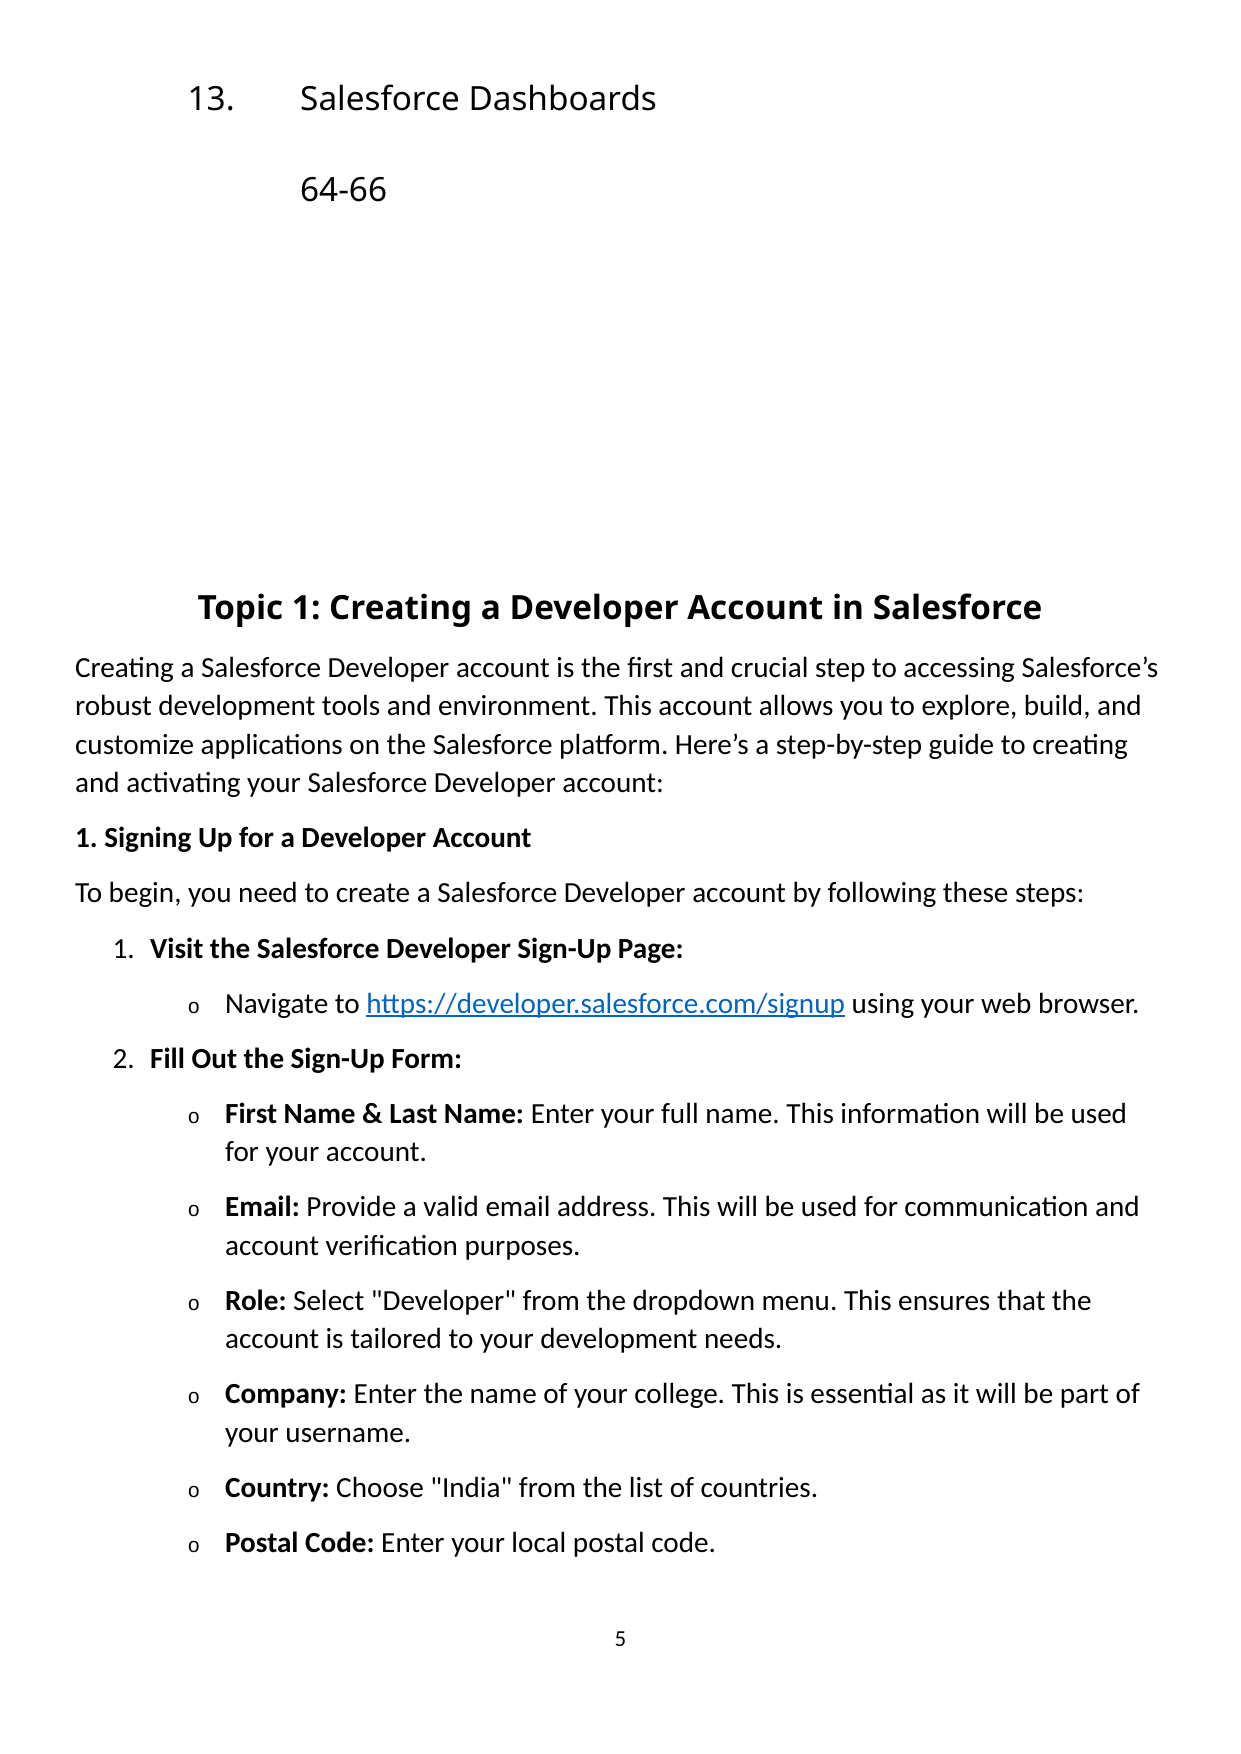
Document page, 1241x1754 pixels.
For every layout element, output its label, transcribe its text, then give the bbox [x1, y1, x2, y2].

list First Name & Last Name: Enter your full name. This information will be used for your account. [187, 1095, 1165, 1169]
list Email: Provide a valid email address. This will be used for communication and account verification purposes. [187, 1188, 1165, 1263]
list Country: Choose "India" from the list of countries. [187, 1469, 1165, 1505]
list Visit the Salesforce Developer Sign-Up Page: [112, 930, 1165, 965]
text 1. Signing Up for a Developer Account [75, 819, 1165, 855]
list Postal Code: Enter your local postal code. [187, 1524, 1165, 1560]
list Role: Select "Developer" from the dropdown menu. This ensures that the account is tailored to your development needs. [187, 1282, 1165, 1356]
list Navigate to https://developer.salesforce.com/signup using your web browser. [187, 985, 1165, 1020]
text Creating a Salesforce Developer account is the first and crucial step to accessing Salesforce’s robust development tools and environment. This account allows you to explore, build, and customize applications on the Salesforce platform. Here’s a step-by-step guide to creating and activating your Salesforce Developer account: [75, 649, 1165, 800]
text Topic 1: Creating a Developer Account in Salesforce [75, 583, 1165, 629]
list Salesforce Dashboards 64-66 [187, 75, 1165, 211]
text To begin, you need to create a Salesforce Developer account by following these steps: [75, 874, 1165, 910]
list Fill Out the Sign-Up Form: [112, 1040, 1165, 1076]
list Company: Enter the name of your college. This is essential as it will be part of your username. [187, 1376, 1165, 1450]
